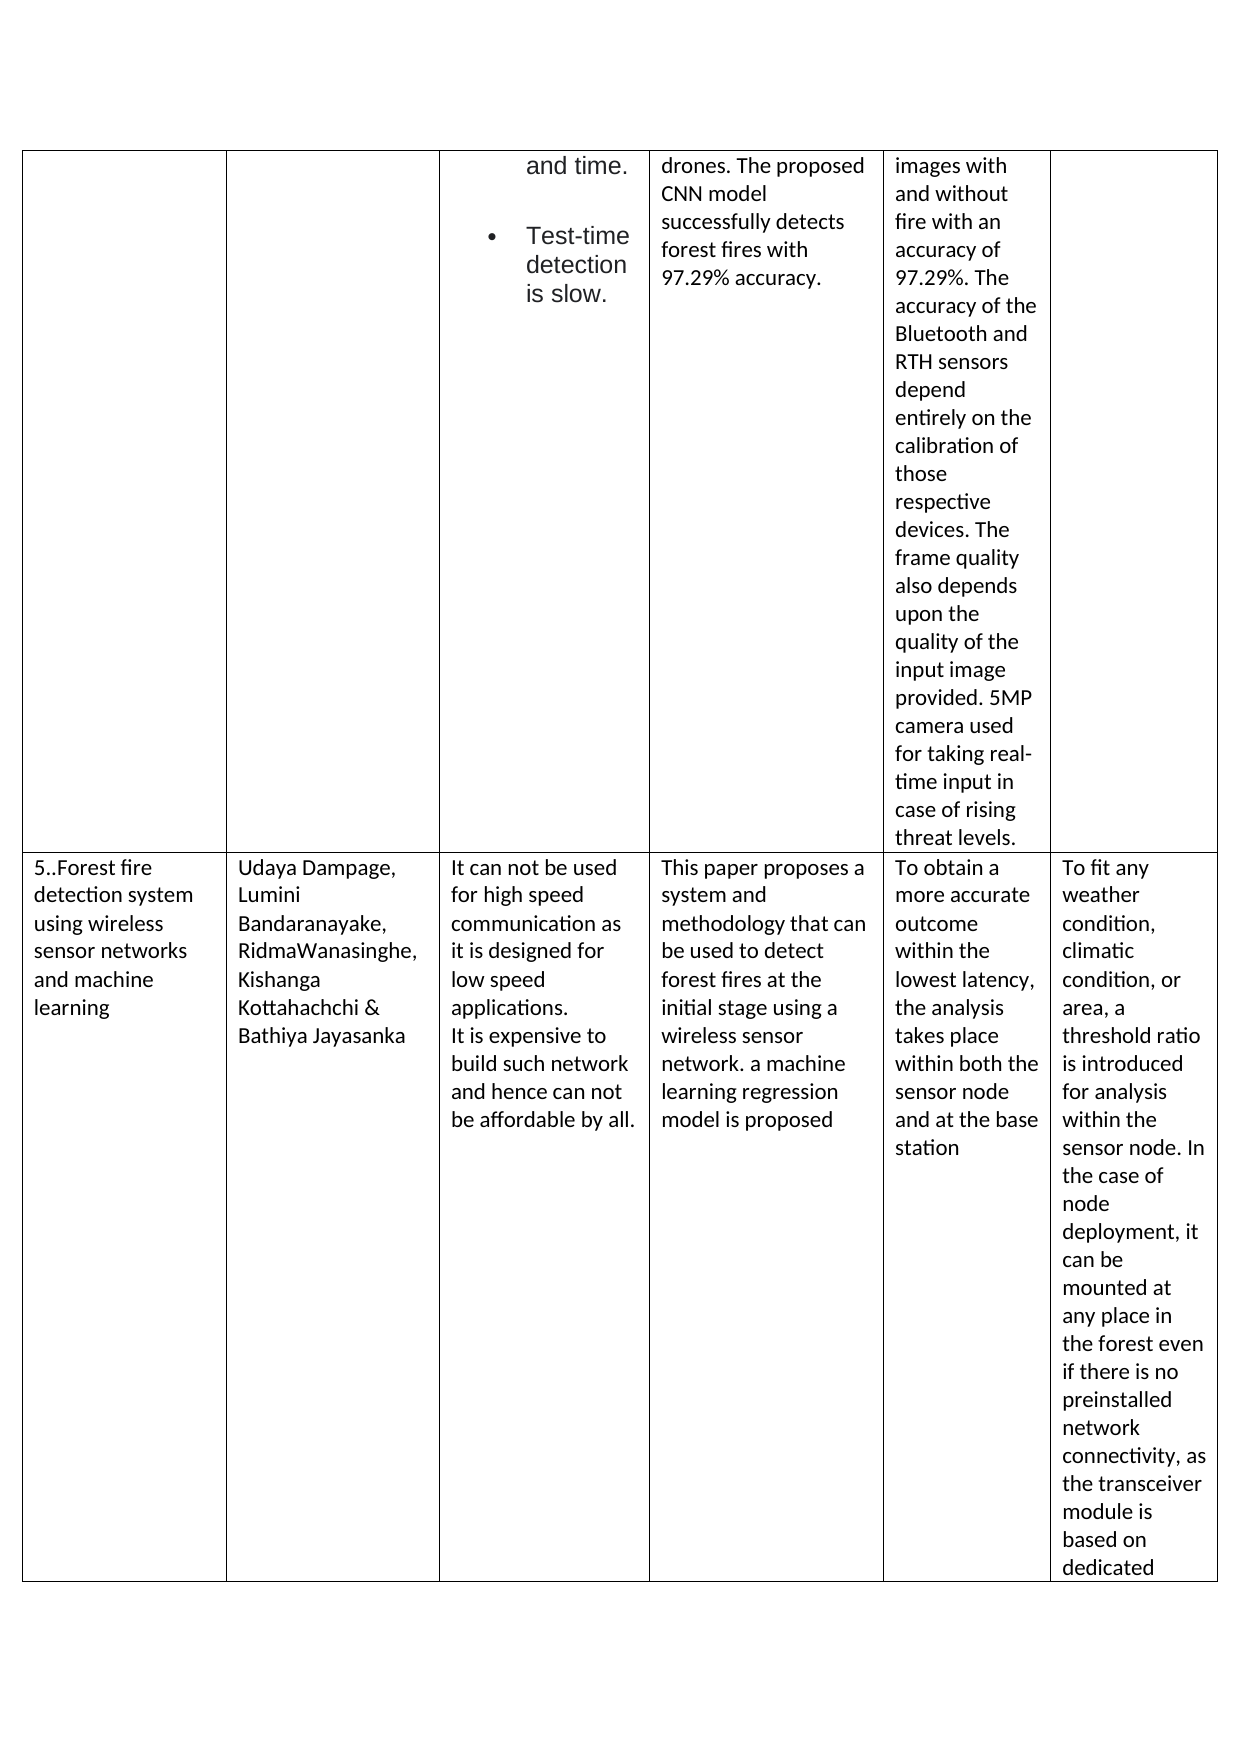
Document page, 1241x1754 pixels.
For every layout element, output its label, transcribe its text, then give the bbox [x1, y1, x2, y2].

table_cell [227, 853, 439, 1581]
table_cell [227, 151, 439, 852]
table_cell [884, 151, 1050, 852]
table_cell [1051, 151, 1217, 852]
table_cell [650, 151, 883, 852]
table_cell Training is a multi-stage pipeline. Training is expensive in space and time. Test-time detection is slow. [440, 151, 649, 852]
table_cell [440, 853, 649, 1581]
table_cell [1051, 853, 1217, 1581]
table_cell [23, 853, 226, 1581]
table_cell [884, 853, 1050, 1581]
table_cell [23, 151, 226, 852]
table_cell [650, 853, 883, 1581]
